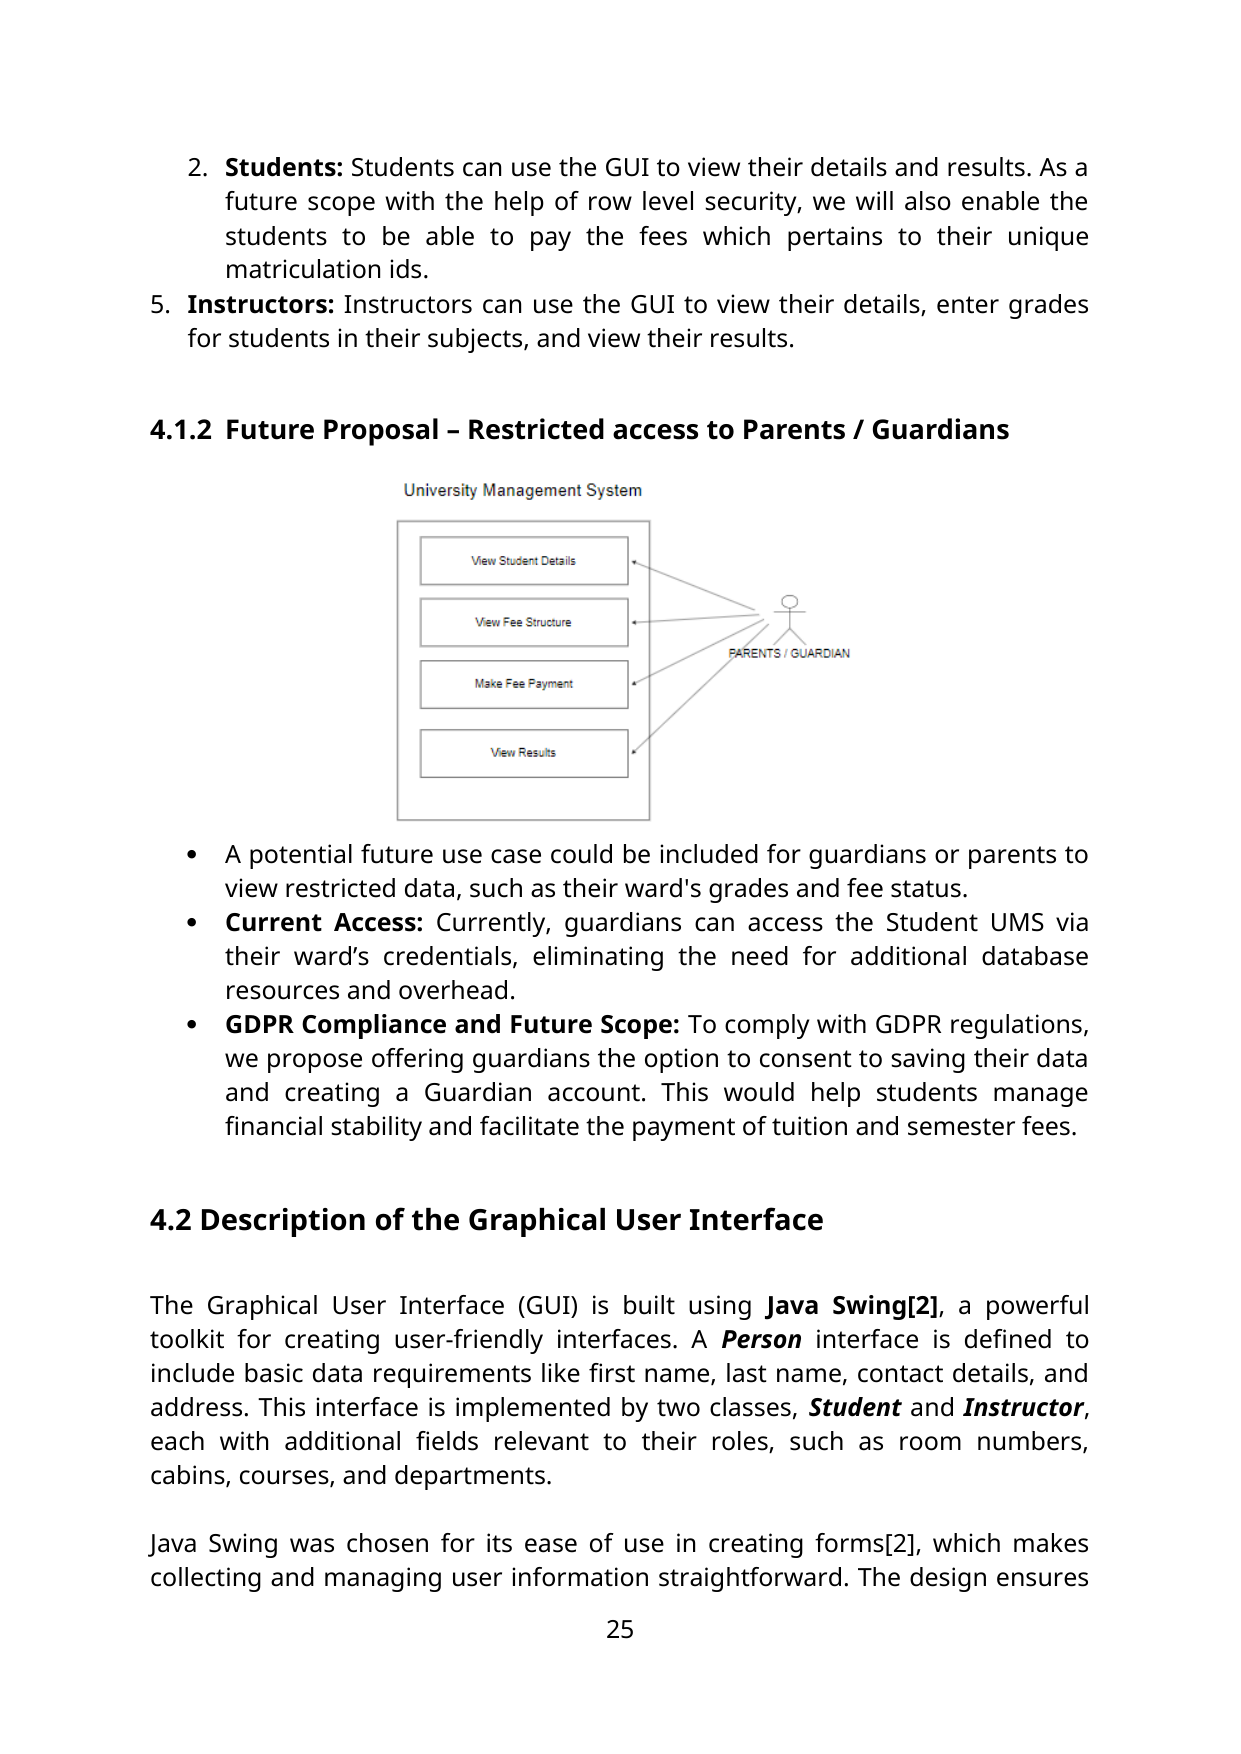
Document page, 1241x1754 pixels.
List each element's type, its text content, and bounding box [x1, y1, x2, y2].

list Students: Students can use the GUI to view their details and results. As a future scope with the help of row level security, we will also enable the students to be able to pay the fees which pertains to their unique matriculation ids. [187, 150, 1090, 286]
list GDPR Compliance and Future Scope: To comply with GDPR regulations, we propose offering guardians the option to consent to saving their data and creating a Guardian account. This would help students manage financial stability and facilitate the payment of tuition and semester fees. [187, 1007, 1090, 1143]
list Current Access: Currently, guardians can access the Student UMS via their ward’s credentials, eliminating the need for additional database resources and overhead. [187, 905, 1090, 1007]
subtitle 4.2 Description of the Graphical User Interface [150, 1199, 1090, 1239]
text The Graphical User Interface (GUI) is built using Java Swing[2], a powerful toolkit for creating user-friendly interfaces. A Person interface is defined to include basic data requirements like first name, last name, contact details, and address. This interface is implemented by two classes, Student and Instructor, each with additional fields relevant to their roles, such as room numbers, cabins, courses, and departments. [150, 1287, 1090, 1492]
list A potential future use case could be included for guardians or parents to view restricted data, such as their ward's grades and fee status. [187, 837, 1090, 905]
picture [368, 461, 872, 837]
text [150, 1526, 1090, 1594]
list Instructors: Instructors can use the GUI to view their details, enter grades for students in their subjects, and view their results. [150, 286, 1090, 354]
subtitle 4.1.2 Future Proposal – Restricted access to Parents / Guardians [150, 411, 1090, 448]
